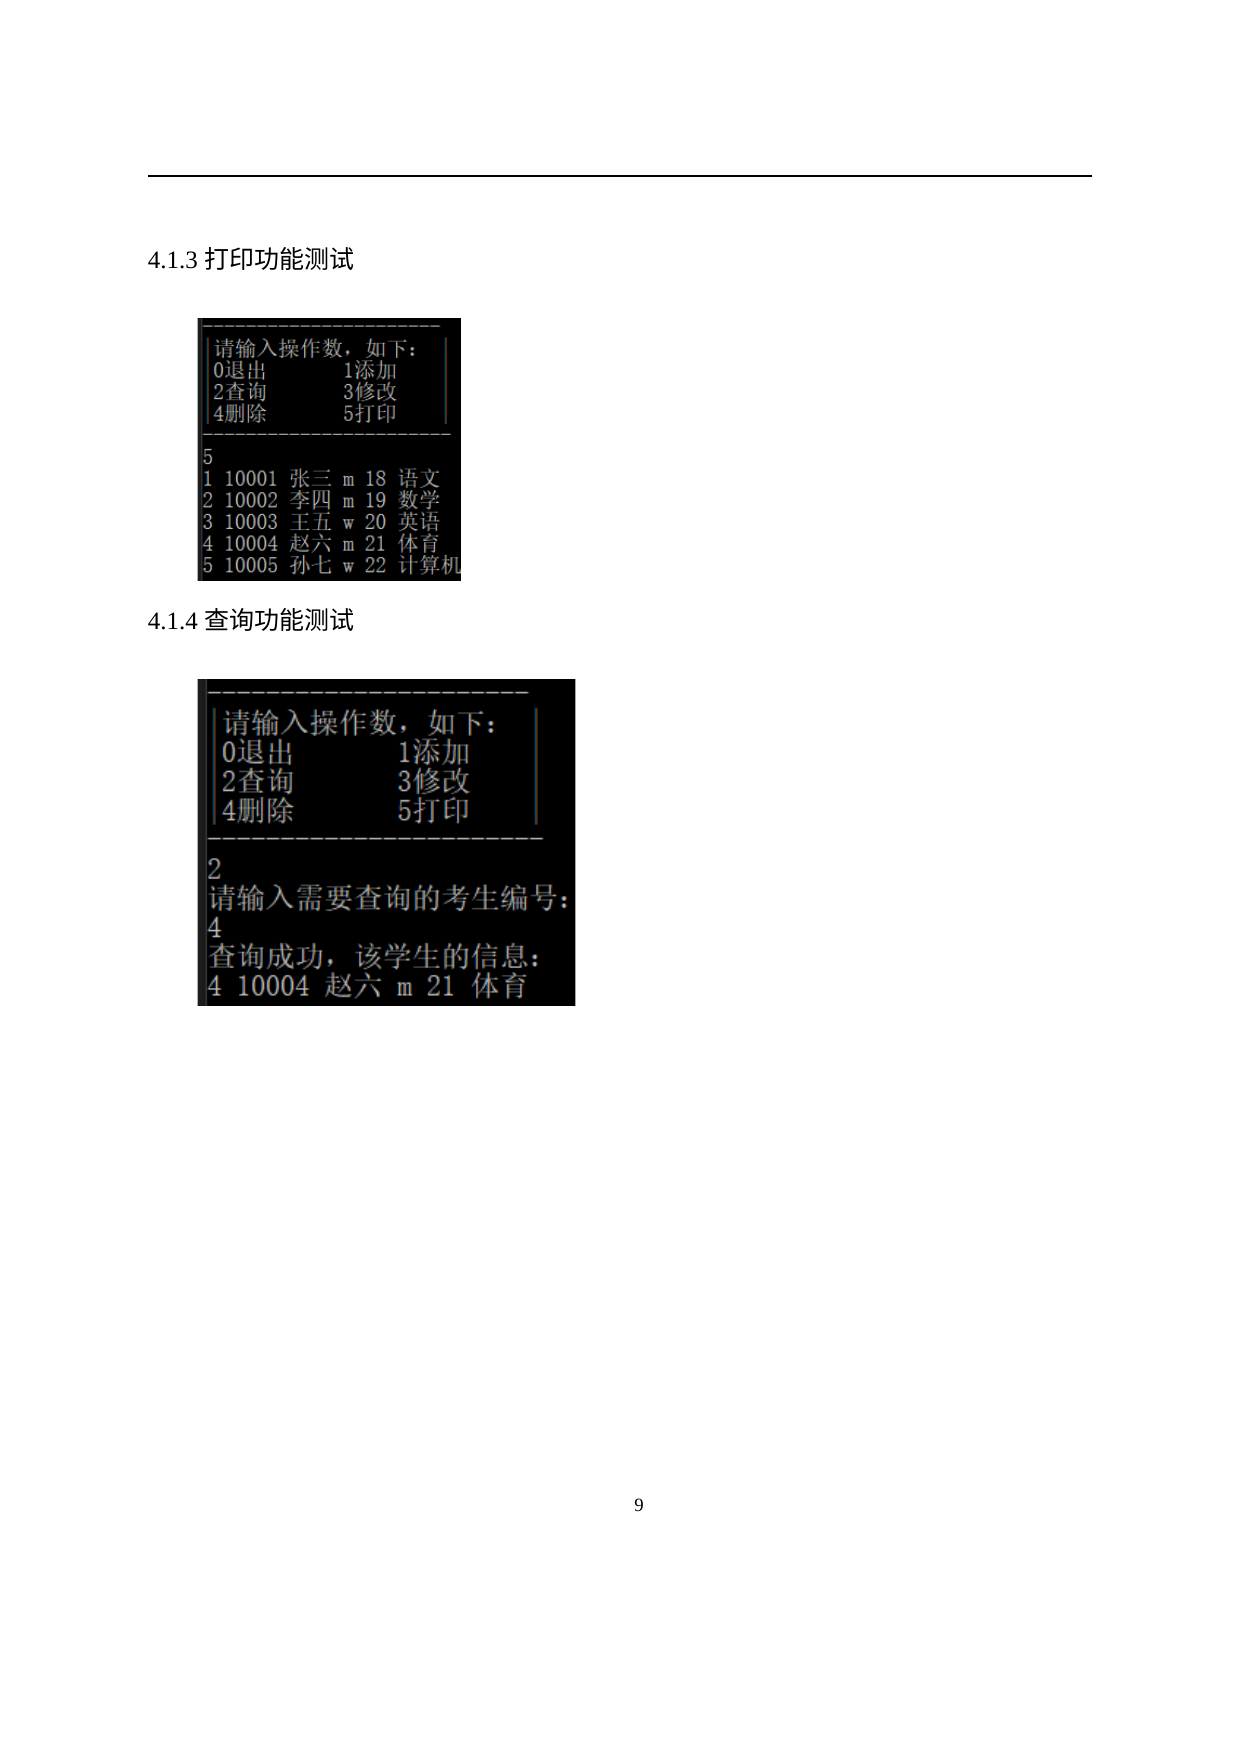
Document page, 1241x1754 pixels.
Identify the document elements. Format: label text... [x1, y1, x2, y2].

picture [197, 679, 576, 1006]
subtitle 4.1.4 查询功能测试 [148, 600, 1092, 637]
subtitle 4.1.3 打印功能测试 [148, 239, 1092, 275]
picture [197, 318, 461, 581]
